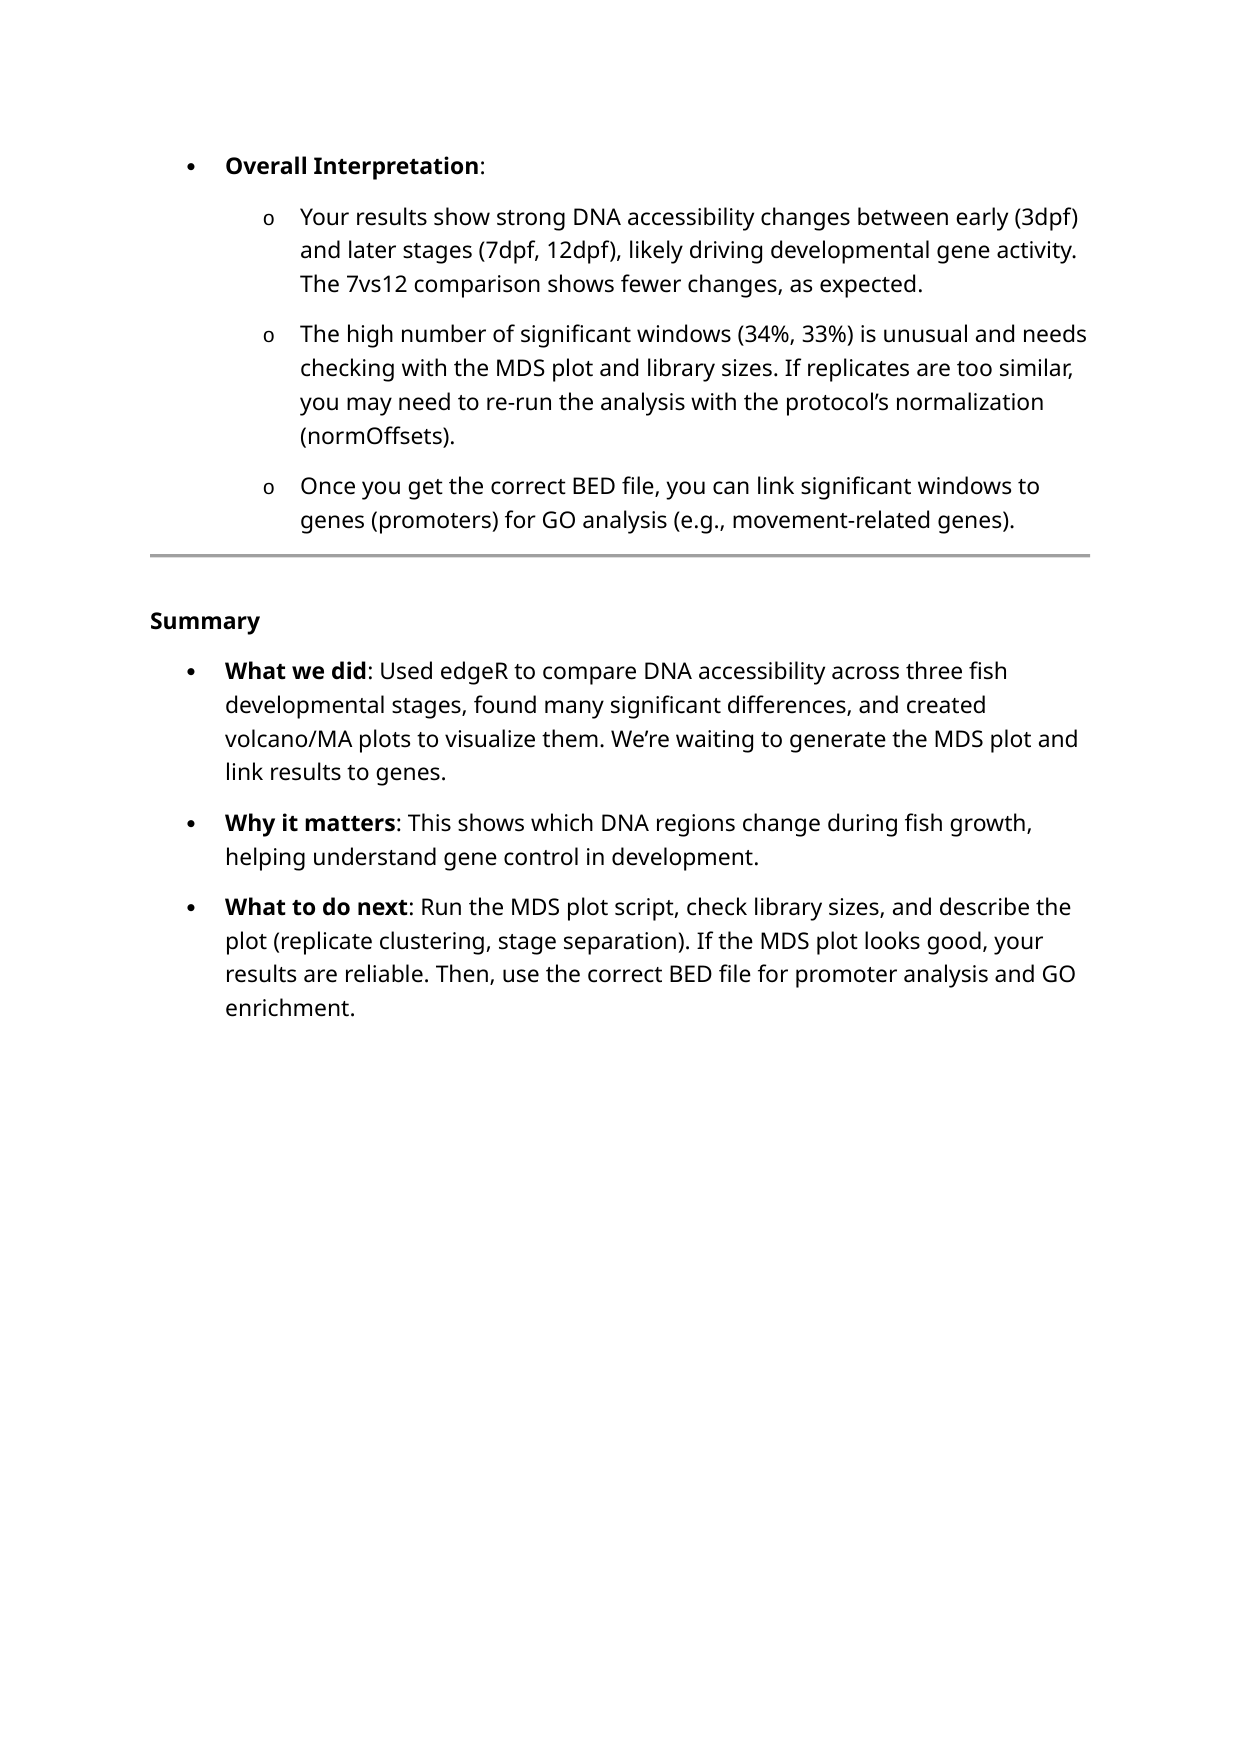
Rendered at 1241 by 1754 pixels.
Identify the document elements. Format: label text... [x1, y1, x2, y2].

list Once you get the correct BED file, you can link significant windows to genes (promoters) for GO analysis (e.g., movement-related genes). [262, 470, 1090, 535]
text Summary [150, 604, 1090, 636]
list Your results show strong DNA accessibility changes between early (3dpf) and later stages (7dpf, 12dpf), likely driving developmental gene activity. The 7vs12 comparison shows fewer changes, as expected. [262, 200, 1090, 299]
list What we did: Used edgeR to compare DNA accessibility across three fish developmental stages, found many significant differences, and created volcano/MA plots to visualize them. We’re waiting to generate the MDS plot and link results to genes. [187, 655, 1090, 787]
list Why it matters: This shows which DNA regions change during fish growth, helping understand gene control in development. [187, 807, 1090, 872]
list The high number of significant windows (34%, 33%) is unusual and needs checking with the MDS plot and library sizes. If replicates are too similar, you may need to re-run the analysis with the protocol’s normalization (normOffsets). [262, 318, 1090, 451]
list What to do next: Run the MDS plot script, check library sizes, and describe the plot (replicate clustering, stage separation). If the MDS plot looks good, your results are reliable. Then, use the correct BED file for promoter analysis and GO enrichment. [187, 891, 1090, 1023]
list Overall Interpretation: [187, 150, 1090, 181]
